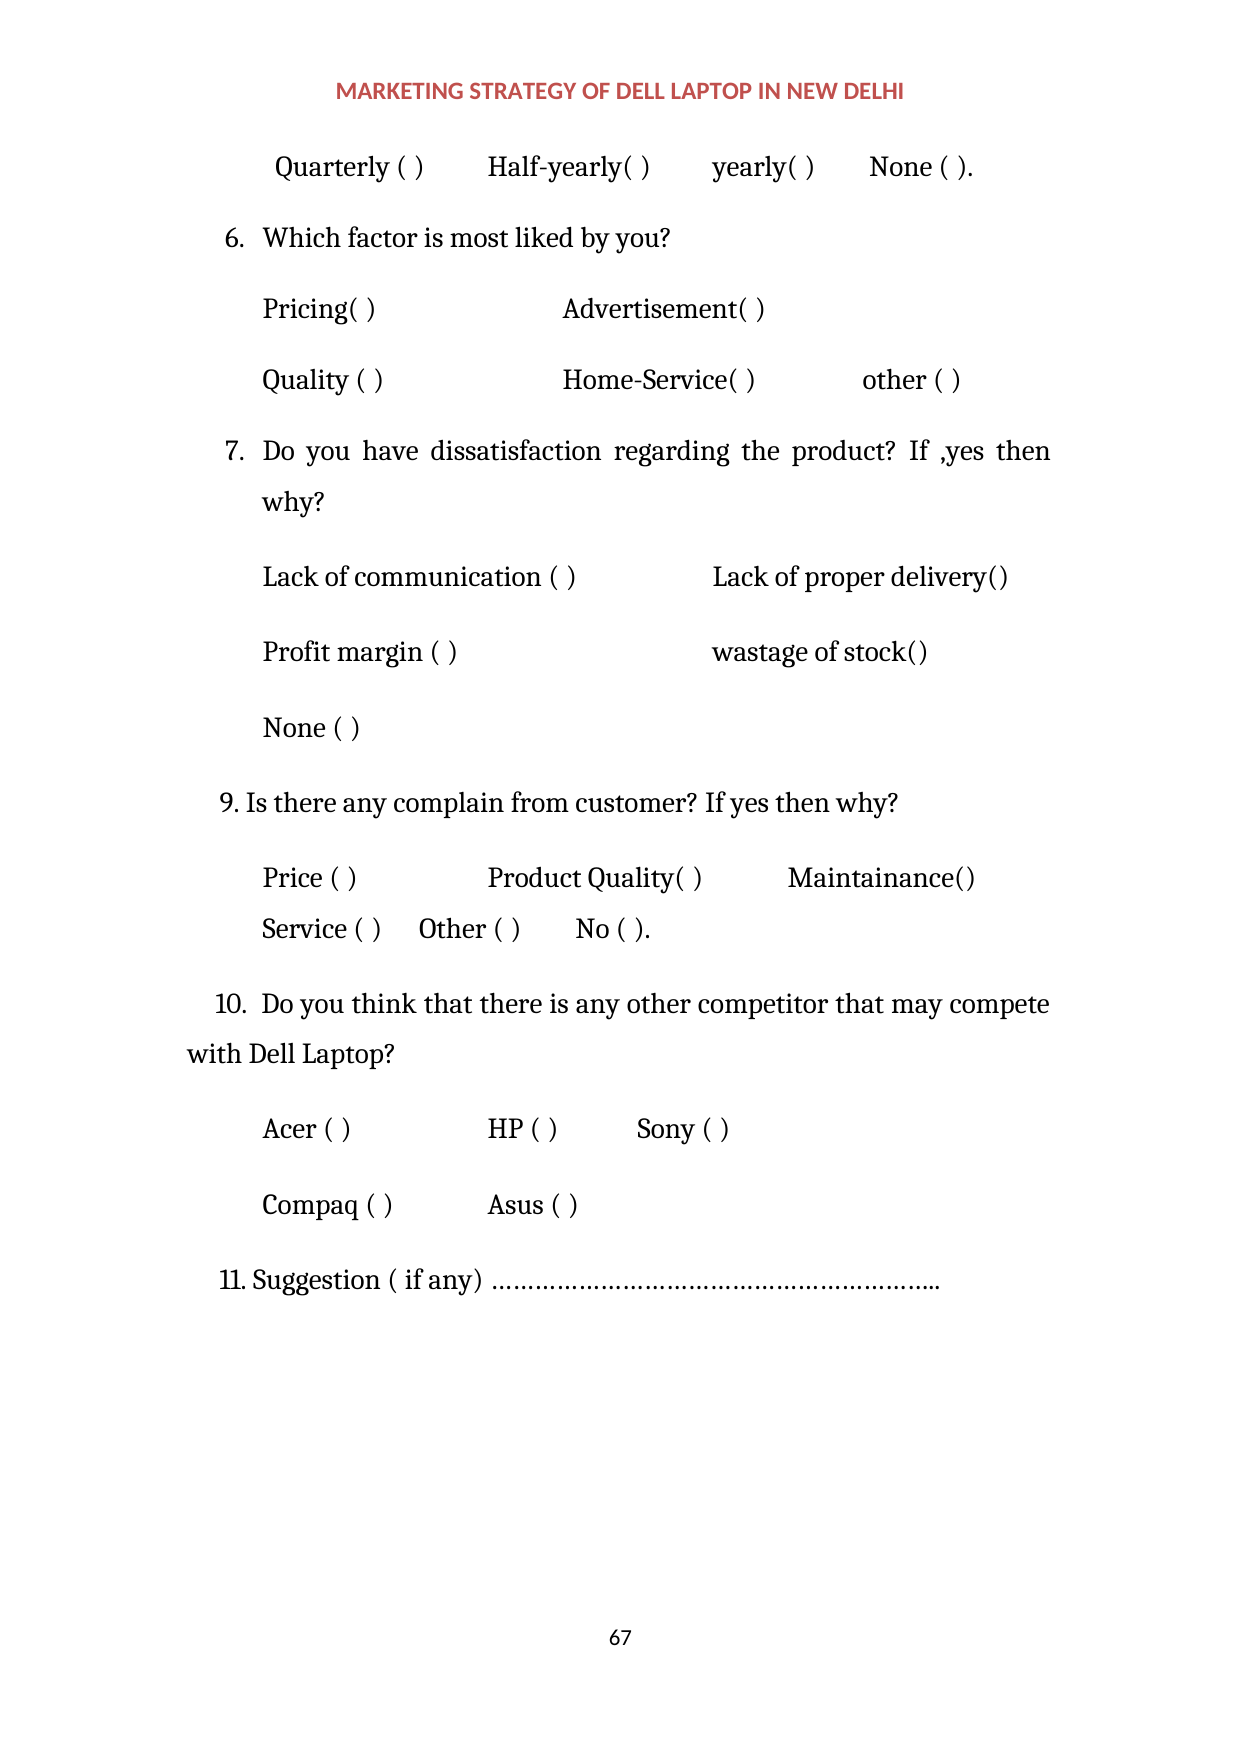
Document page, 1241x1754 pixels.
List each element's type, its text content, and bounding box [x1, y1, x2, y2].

text 9. Is there any complain from customer? If yes then why? [187, 786, 1053, 820]
text 11. Suggestion ( if any) …………………………………………………….. [187, 1263, 1053, 1297]
list Which factor is most liked by you? [225, 221, 1053, 255]
list Do you have dissatisfaction regarding the product? If ,yes then why? [225, 434, 1053, 518]
text Price ( ) Product Quality( ) Maintainance() Service ( ) Other ( ) No ( ). [187, 861, 1053, 945]
text Acer ( ) HP ( ) Sony ( ) [262, 1113, 1053, 1146]
text None ( ) [262, 711, 1053, 744]
text Quality ( ) Home-Service( ) other ( ) [187, 363, 1053, 397]
text Lack of communication ( ) Lack of proper delivery() [262, 560, 1053, 594]
text 10. Do you think that there is any other competitor that may compete with Dell Laptop? [187, 987, 1053, 1071]
text Compaq ( ) Asus ( ) [187, 1188, 1053, 1222]
text Quarterly ( ) Half-yearly( ) yearly( ) None ( ). [262, 150, 1053, 183]
text Profit margin ( ) wastage of stock() [262, 636, 1053, 669]
text Pricing( ) Advertisement( ) [187, 292, 1053, 326]
